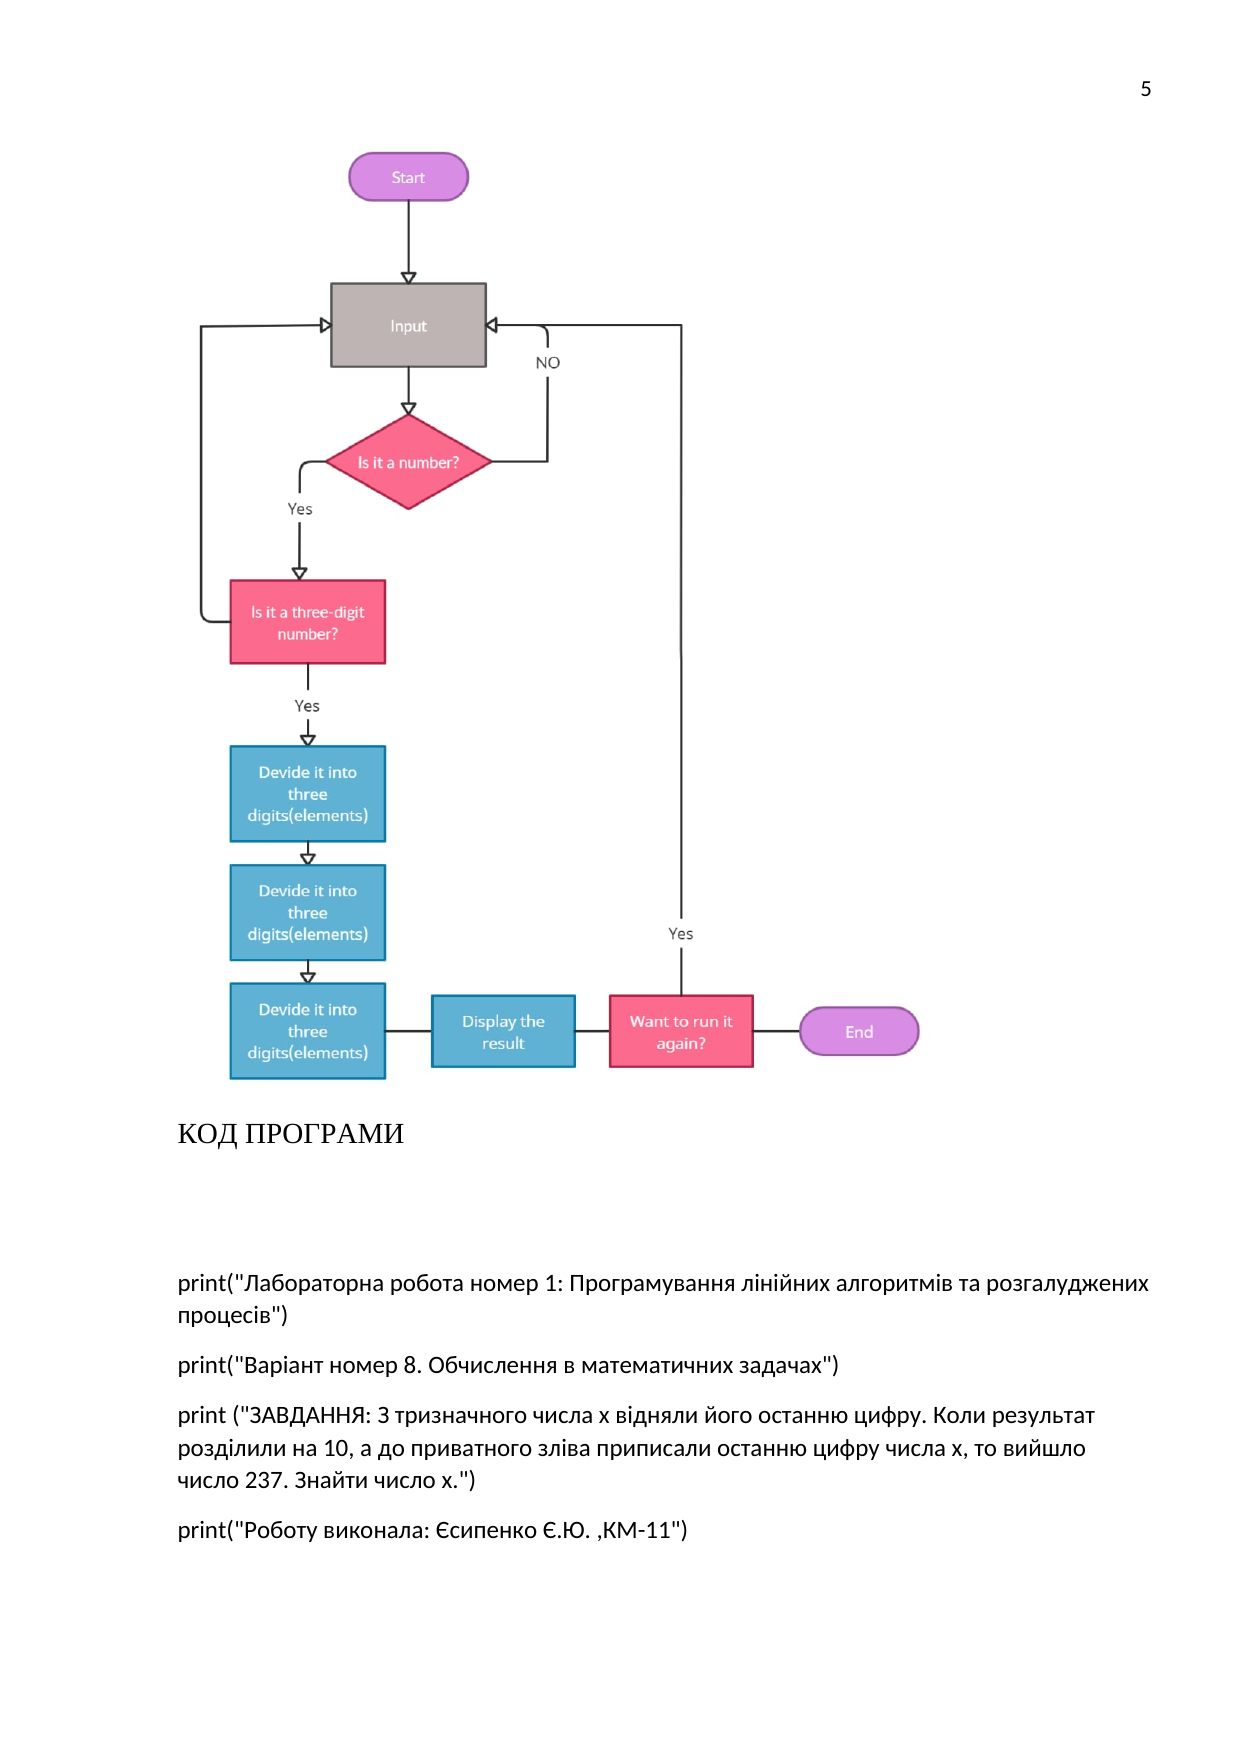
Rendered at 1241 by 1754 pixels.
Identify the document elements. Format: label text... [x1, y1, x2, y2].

picture [177, 129, 942, 1102]
text КОД ПРОГРАМИ [177, 1116, 1152, 1149]
text print("Роботу виконала: Єсипенко Є.Ю. ,КМ-11") [177, 1514, 1152, 1545]
text print ("ЗАВДАННЯ: З тризначного числа x відняли його останню цифру. Коли результат розділили на 10, а до приватного зліва приписали останню цифру числа x, то вийшло число 237. Знайти число x.") [177, 1399, 1152, 1495]
text print("Лабораторна робота номер 1: Програмування лінійних алгоритмів та розгалуджених процесів") [177, 1267, 1152, 1330]
text print("Варіант номер 8. Обчислення в математичних задачах") [177, 1349, 1152, 1380]
